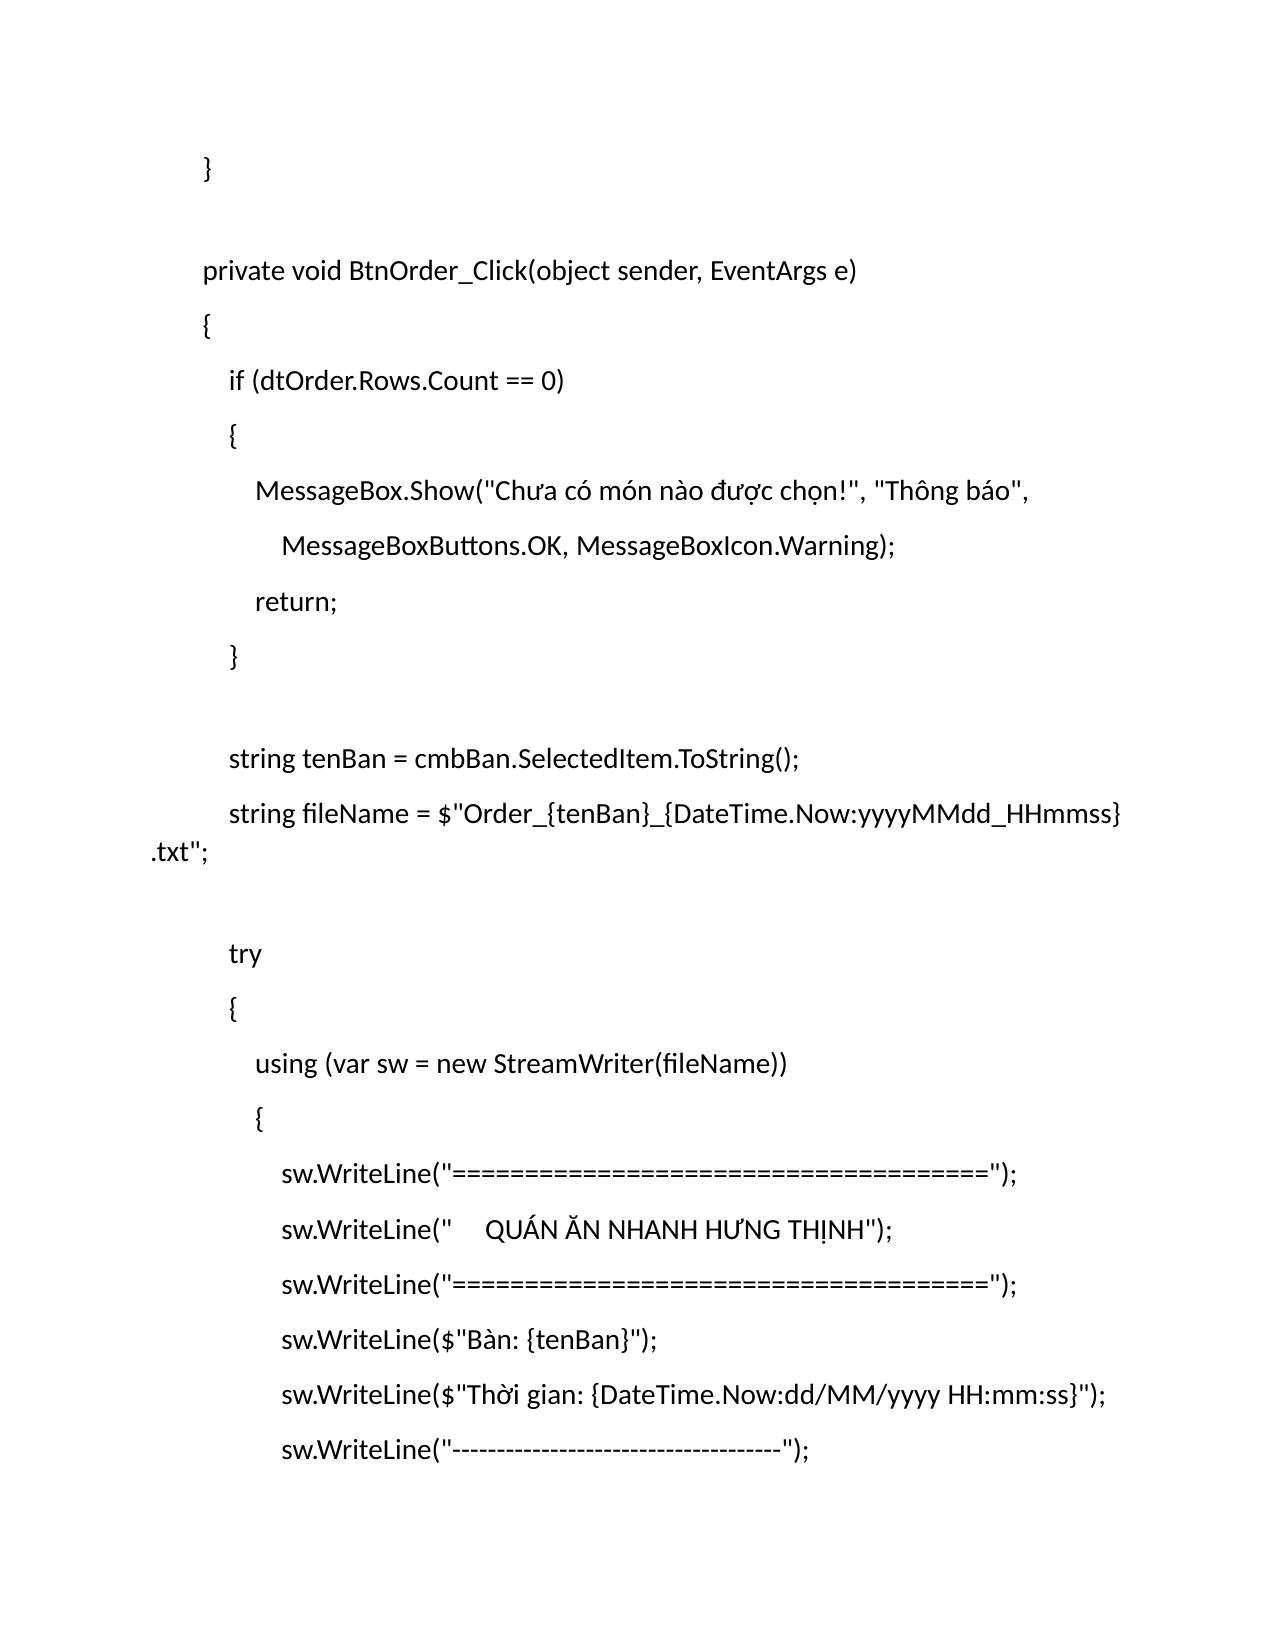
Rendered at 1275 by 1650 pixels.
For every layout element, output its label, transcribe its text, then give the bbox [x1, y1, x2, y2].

text string tenBan = cmbBan.SelectedItem.ToString(); [150, 740, 1125, 775]
text MessageBox.Show("Chưa có món nào được chọn!", "Thông báo", [150, 472, 1125, 508]
text sw.WriteLine(" QUÁN ĂN NHANH HƯNG THỊNH"); [150, 1211, 1125, 1246]
text MessageBoxButtons.OK, MessageBoxIcon.Warning); [150, 527, 1125, 563]
text { [150, 307, 1125, 343]
text sw.WriteLine("====================================="); [150, 1266, 1125, 1301]
text sw.WriteLine($"Thời gian: {DateTime.Now:dd/MM/yyyy HH:mm:ss}"); [150, 1376, 1125, 1412]
text string fileName = $"Order_{tenBan}_{DateTime.Now:yyyyMMdd_HHmmss}.txt"; [150, 795, 1125, 869]
text if (dtOrder.Rows.Count == 0) [150, 362, 1125, 398]
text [150, 1431, 1125, 1467]
text { [150, 417, 1125, 453]
text sw.WriteLine($"Bàn: {tenBan}"); [150, 1321, 1125, 1357]
text return; [150, 583, 1125, 618]
text { [150, 1101, 1125, 1136]
text private void BtnOrder_Click(object sender, EventArgs e) [150, 252, 1125, 288]
text { [150, 990, 1125, 1026]
text using (var sw = new StreamWriter(fileName)) [150, 1045, 1125, 1081]
text sw.WriteLine("====================================="); [150, 1156, 1125, 1191]
text try [150, 935, 1125, 971]
text } [150, 638, 1125, 673]
text } [150, 150, 1125, 186]
